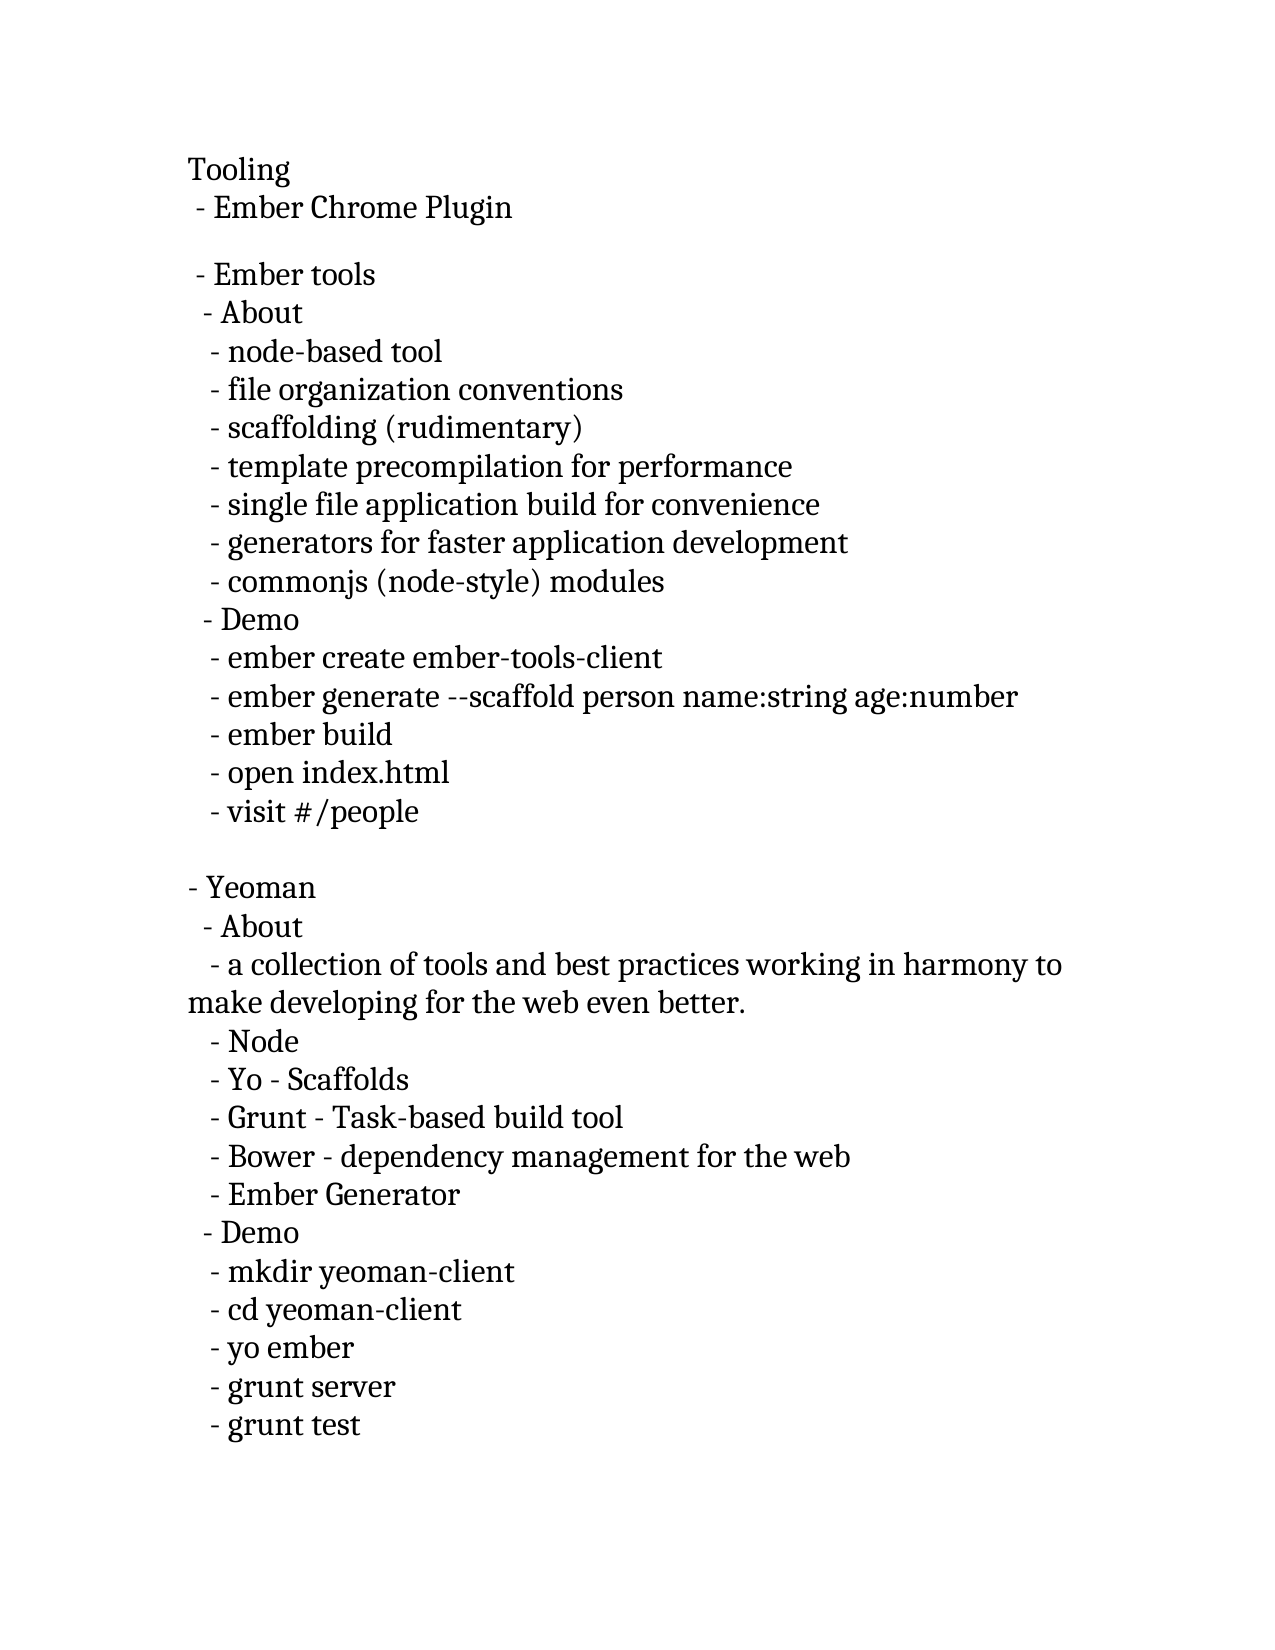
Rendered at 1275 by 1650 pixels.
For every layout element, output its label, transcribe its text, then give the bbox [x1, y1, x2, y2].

text - file organization conventions [187, 370, 1087, 409]
text - node-based tool [187, 332, 1087, 370]
text - About [187, 294, 1087, 332]
text - a collection of tools and best practices working in harmony to make developing for the web even better. [187, 945, 1087, 1022]
text - yo ember [187, 1329, 1087, 1367]
text - About [187, 907, 1087, 945]
text - grunt server [187, 1367, 1087, 1405]
text - open index.html [187, 754, 1087, 792]
text - ember generate --scaffold person name:string age:number [187, 677, 1087, 715]
text - Demo [187, 600, 1087, 639]
text - Node [187, 1022, 1087, 1060]
text - template precompilation for performance [187, 447, 1087, 485]
text - Yo - Scaffolds [187, 1060, 1087, 1099]
text - cd yeoman-client [187, 1290, 1087, 1329]
text - Yeoman [187, 869, 1087, 907]
text - Grunt - Task-based build tool [187, 1099, 1087, 1137]
text - commonjs (node-style) modules [187, 562, 1087, 600]
text - Ember Chrome Plugin [187, 188, 1087, 227]
text - mkdir yeoman-client [187, 1252, 1087, 1290]
text - Ember Generator [187, 1175, 1087, 1214]
text - Ember tools [187, 255, 1087, 294]
text - Bower - dependency management for the web [187, 1137, 1087, 1175]
text - single file application build for convenience [187, 485, 1087, 524]
text - Demo [187, 1214, 1087, 1252]
text - grunt test [187, 1405, 1087, 1444]
text - generators for faster application development [187, 524, 1087, 562]
text - visit #/people [187, 792, 1087, 830]
text - ember create ember-tools-client [187, 639, 1087, 677]
text - scaffolding (rudimentary) [187, 409, 1087, 447]
text - ember build [187, 715, 1087, 754]
text Tooling [187, 150, 1087, 188]
